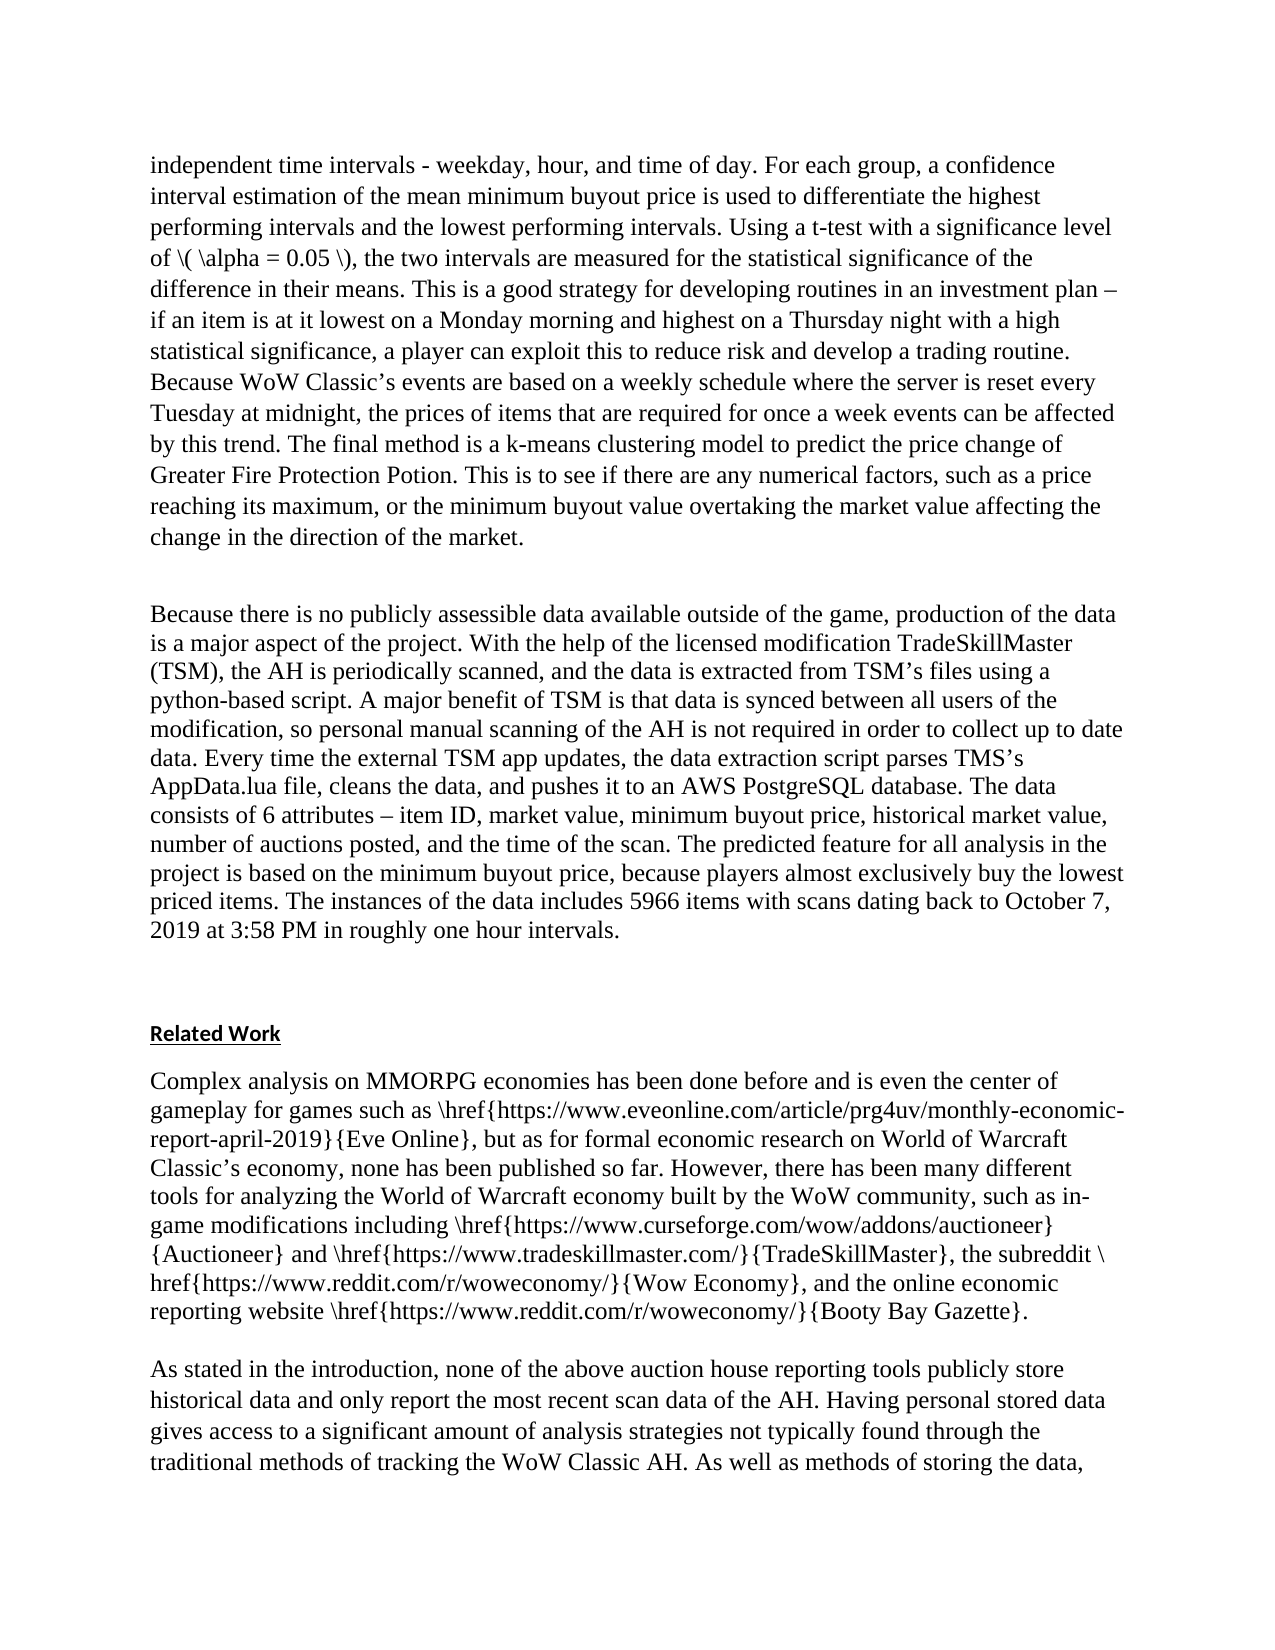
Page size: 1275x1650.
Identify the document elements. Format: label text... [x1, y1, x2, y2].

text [150, 150, 1125, 551]
text Because there is no publicly assessible data available outside of the game, production of the data is a major aspect of the project. With the help of the licensed modification TradeSkillMaster (TSM), the AH is periodically scanned, and the data is extracted from TSM’s files using a python-based script. A major benefit of TSM is that data is synced between all users of the modification, so personal manual scanning of the AH is not required in order to collect up to date data. Every time the external TSM app updates, the data extraction script parses TMS’s AppData.lua file, cleans the data, and pushes it to an AWS PostgreSQL database. The data consists of 6 attributes – item ID, market value, minimum buyout price, historical market value, number of auctions posted, and the time of the scan. The predicted feature for all analysis in the project is based on the minimum buyout price, because players almost exclusively buy the lowest priced items. The instances of the data includes 5966 items with scans dating back to October 7, 2019 at 3:58 PM in roughly one hour intervals. [150, 599, 1125, 944]
text Related Work [150, 1019, 1125, 1048]
text Complex analysis on MMORPG economies has been done before and is even the center of gameplay for games such as \href{https://www.eveonline.com/article/prg4uv/monthly-economic-report-april-2019}{Eve Online}, but as for formal economic research on World of Warcraft Classic’s economy, none has been published so far. However, there has been many different tools for analyzing the World of Warcraft economy built by the WoW community, such as in-game modifications including \href{https://www.curseforge.com/wow/addons/auctioneer}{Auctioneer} and \href{https://www.tradeskillmaster.com/}{TradeSkillMaster}, the subreddit \href{https://www.reddit.com/r/woweconomy/}{Wow Economy}, and the online economic reporting website \href{https://www.reddit.com/r/woweconomy/}{Booty Bay Gazette}. [150, 1066, 1125, 1325]
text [150, 1354, 1125, 1476]
